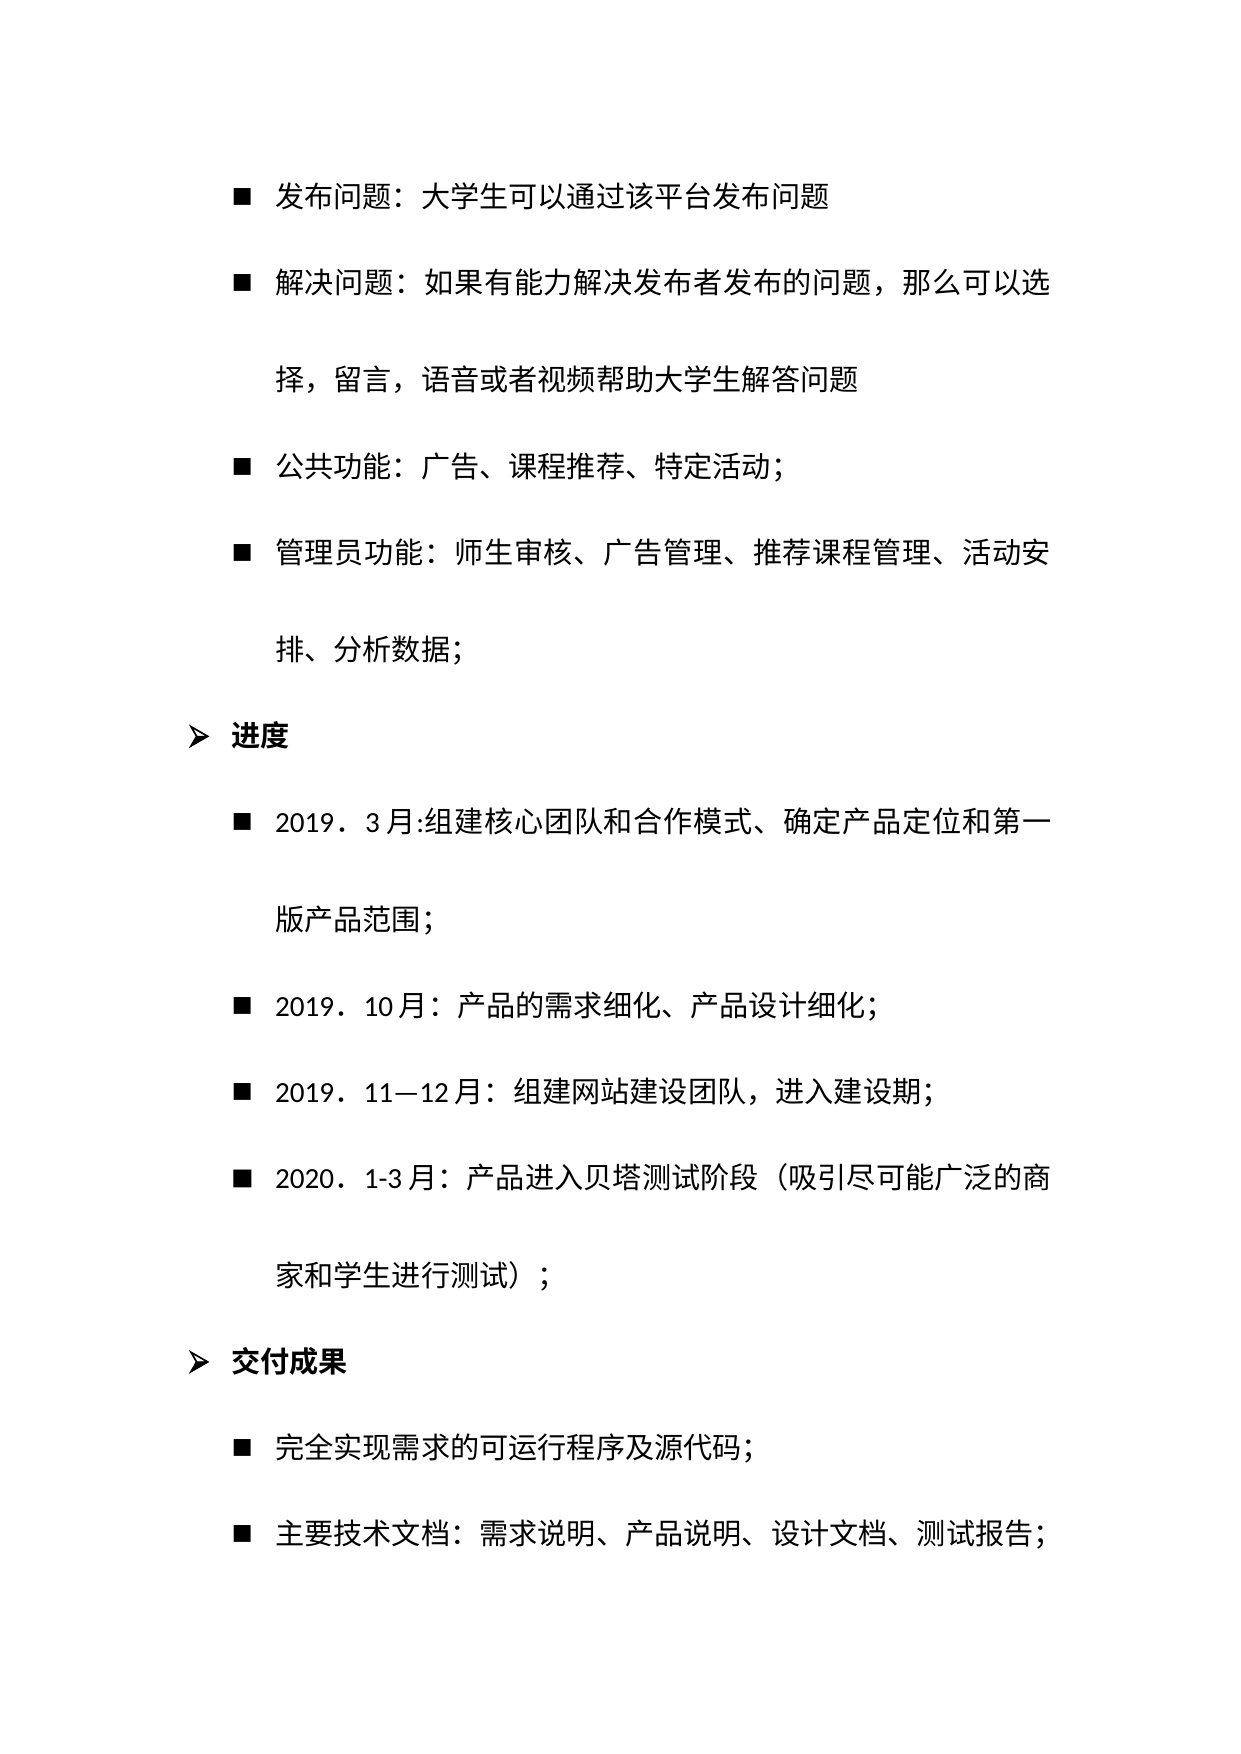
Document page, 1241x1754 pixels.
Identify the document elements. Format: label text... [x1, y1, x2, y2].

list 发布问题：大学生可以通过该平台发布问题 [231, 162, 1053, 227]
list 2019．11—12月：组建网站建设团队，进入建设期； [231, 1057, 1053, 1122]
list 主要技术文档：需求说明、产品说明、设计文档、测试报告； [231, 1499, 1053, 1564]
list 2020．1-3月：产品进入贝塔测试阶段（吸引尽可能广泛的商家和学生进行测试）； [231, 1144, 1053, 1306]
list 完全实现需求的可运行程序及源代码； [231, 1413, 1053, 1478]
list 2019．3月:组建核心团队和合作模式、确定产品定位和第一版产品范围； [231, 788, 1053, 950]
list 2019．10月：产品的需求细化、产品设计细化； [231, 971, 1053, 1036]
list 公共功能：广告、课程推荐、特定活动； [231, 432, 1053, 497]
list 交付成果 [187, 1327, 1053, 1392]
list 解决问题：如果有能力解决发布者发布的问题，那么可以选择，留言，语音或者视频帮助大学生解答问题 [231, 248, 1053, 411]
list 管理员功能：师生审核、广告管理、推荐课程管理、活动安排、分析数据； [231, 518, 1053, 680]
list 进度 [187, 702, 1053, 767]
